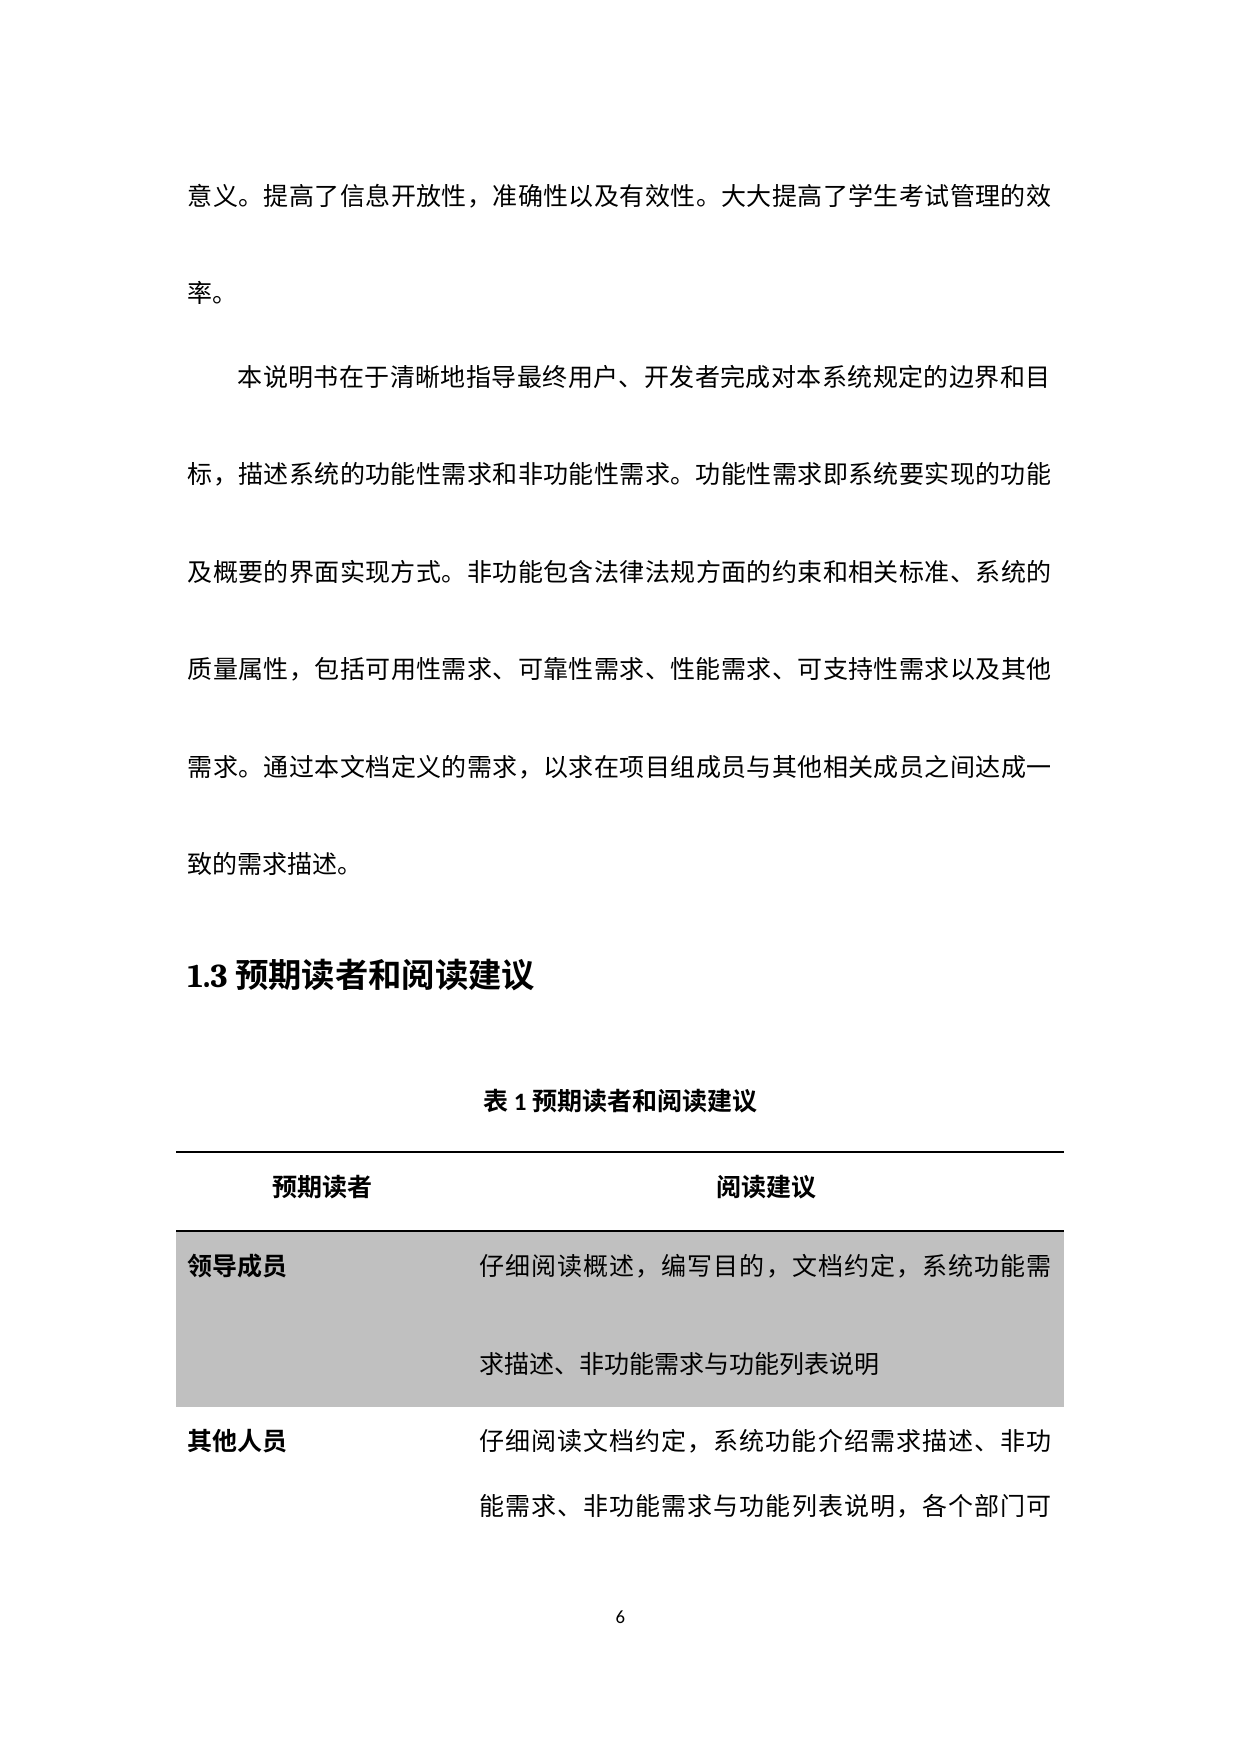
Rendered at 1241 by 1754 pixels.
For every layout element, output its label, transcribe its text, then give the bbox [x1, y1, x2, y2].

table_header 预期读者 [176, 1153, 468, 1230]
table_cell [468, 1407, 1064, 1537]
text 表1 预期读者和阅读建议 [187, 1067, 1053, 1132]
table_header 阅读建议 [468, 1153, 1064, 1230]
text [187, 162, 1053, 324]
table_cell 领导成员 [176, 1232, 468, 1407]
subtitle 1.3 预期读者和阅读建议 [187, 940, 1053, 1005]
table_cell 仔细阅读概述，编写目的，文档约定，系统功能需求描述、非功能需求与功能列表说明 [468, 1232, 1064, 1407]
table_cell 其他人员 [176, 1407, 468, 1537]
text 本说明书在于清晰地指导最终用户、开发者完成对本系统规定的边界和目标，描述系统的功能性需求和非功能性需求。功能性需求即系统要实现的功能及概要的界面实现方式。非功能包含法律法规方面的约束和相关标准、系统的质量属性，包括可用性需求、可靠性需求、性能需求、可支持性需求以及其他需求。通过本文档定义的需求，以求在项目组成员与其他相关成员之间达成一致的需求描述。 [187, 343, 1053, 895]
